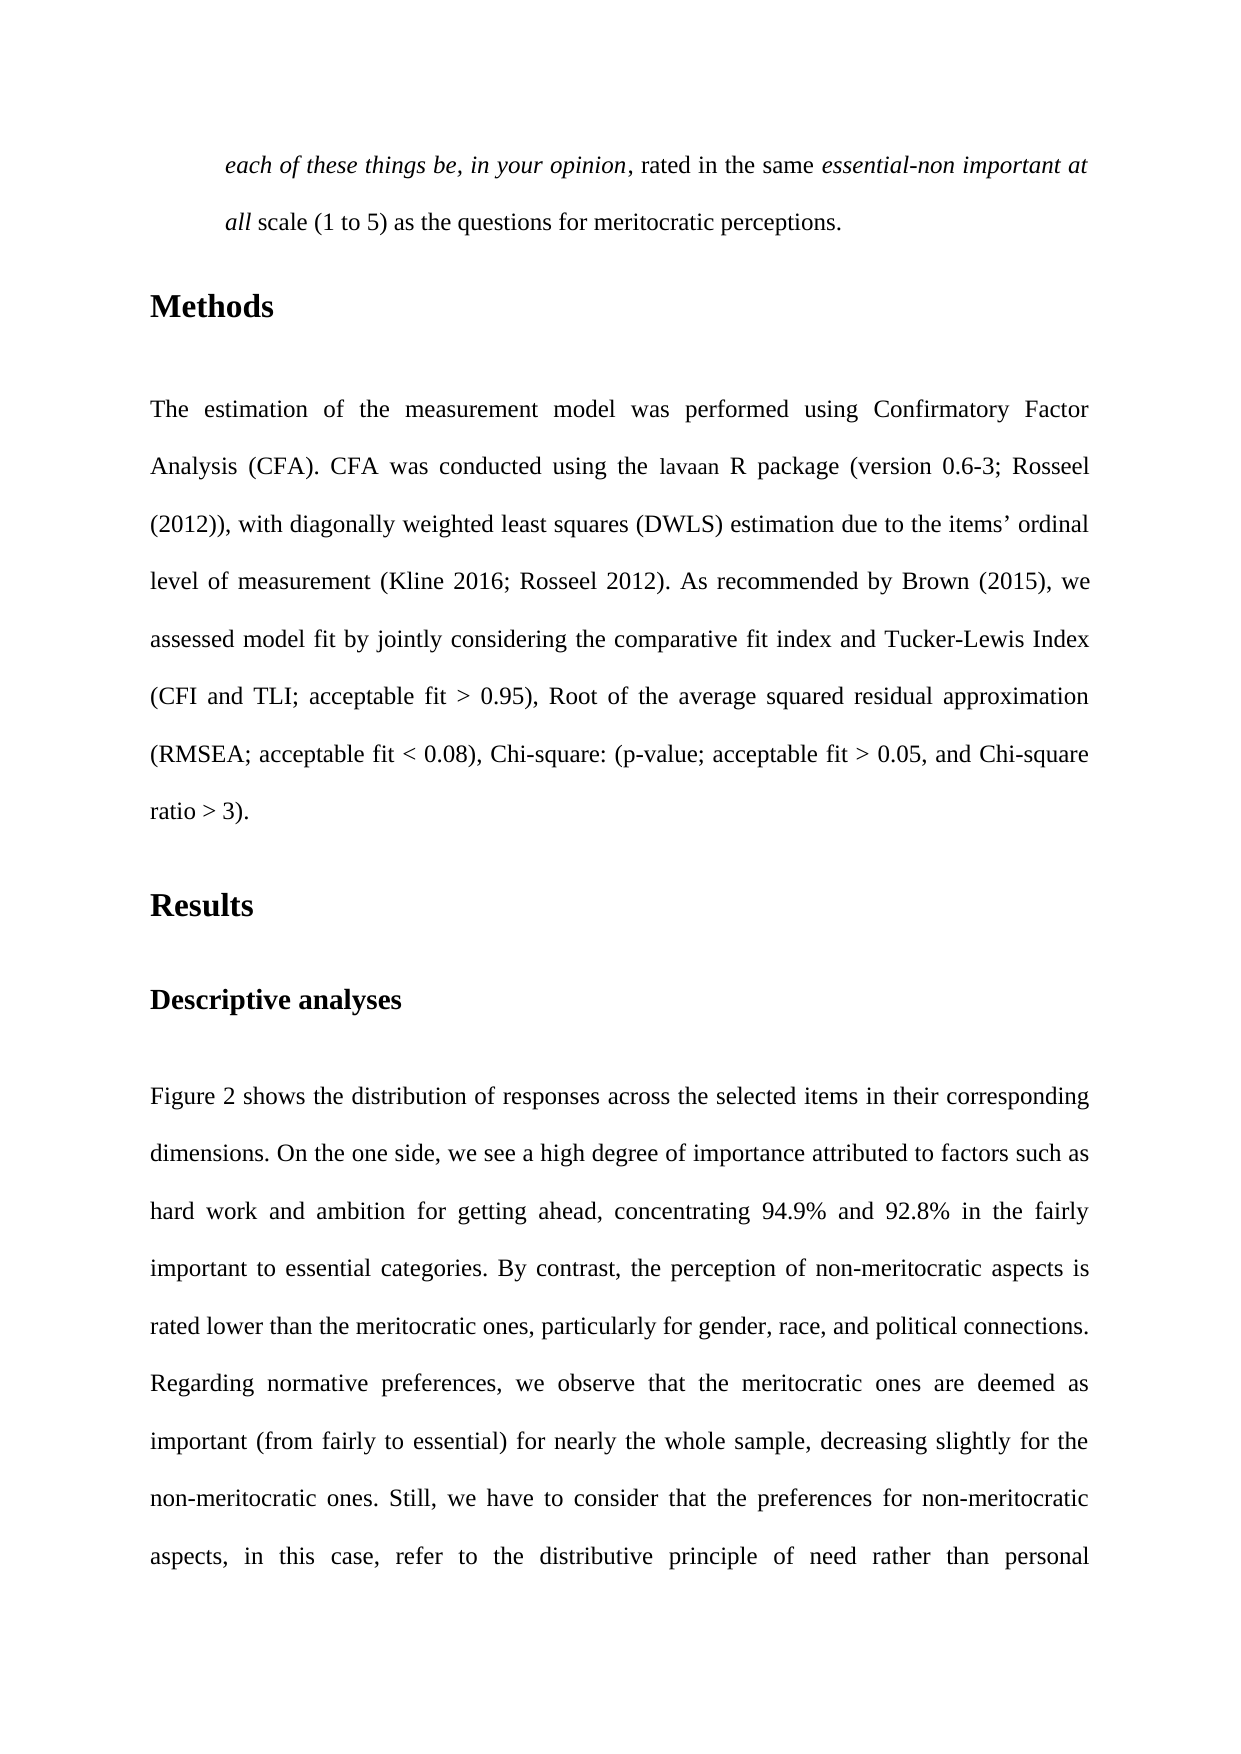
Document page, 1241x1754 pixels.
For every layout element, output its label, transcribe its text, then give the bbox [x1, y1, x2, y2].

subtitle Methods [150, 286, 1090, 324]
subtitle Descriptive analyses [150, 982, 1090, 1016]
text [150, 1081, 1090, 1569]
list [175, 150, 1090, 236]
subtitle Results [150, 885, 1090, 923]
text The estimation of the measurement model was performed using Confirmatory Factor Analysis (CFA). CFA was conducted using the lavaan R package (version 0.6-3; Rosseel (2012)), with diagonally weighted least squares (DWLS) estimation due to the items’ ordinal level of measurement (Kline 2016; Rosseel 2012). As recommended by Brown (2015), we assessed model fit by jointly considering the comparative fit index and Tucker-Lewis Index (CFI and TLI; acceptable fit > 0.95), Root of the average squared residual approximation (RMSEA; acceptable fit < 0.08), Chi-square: (p-value; acceptable fit > 0.05, and Chi-square ratio > 3). [150, 394, 1090, 825]
